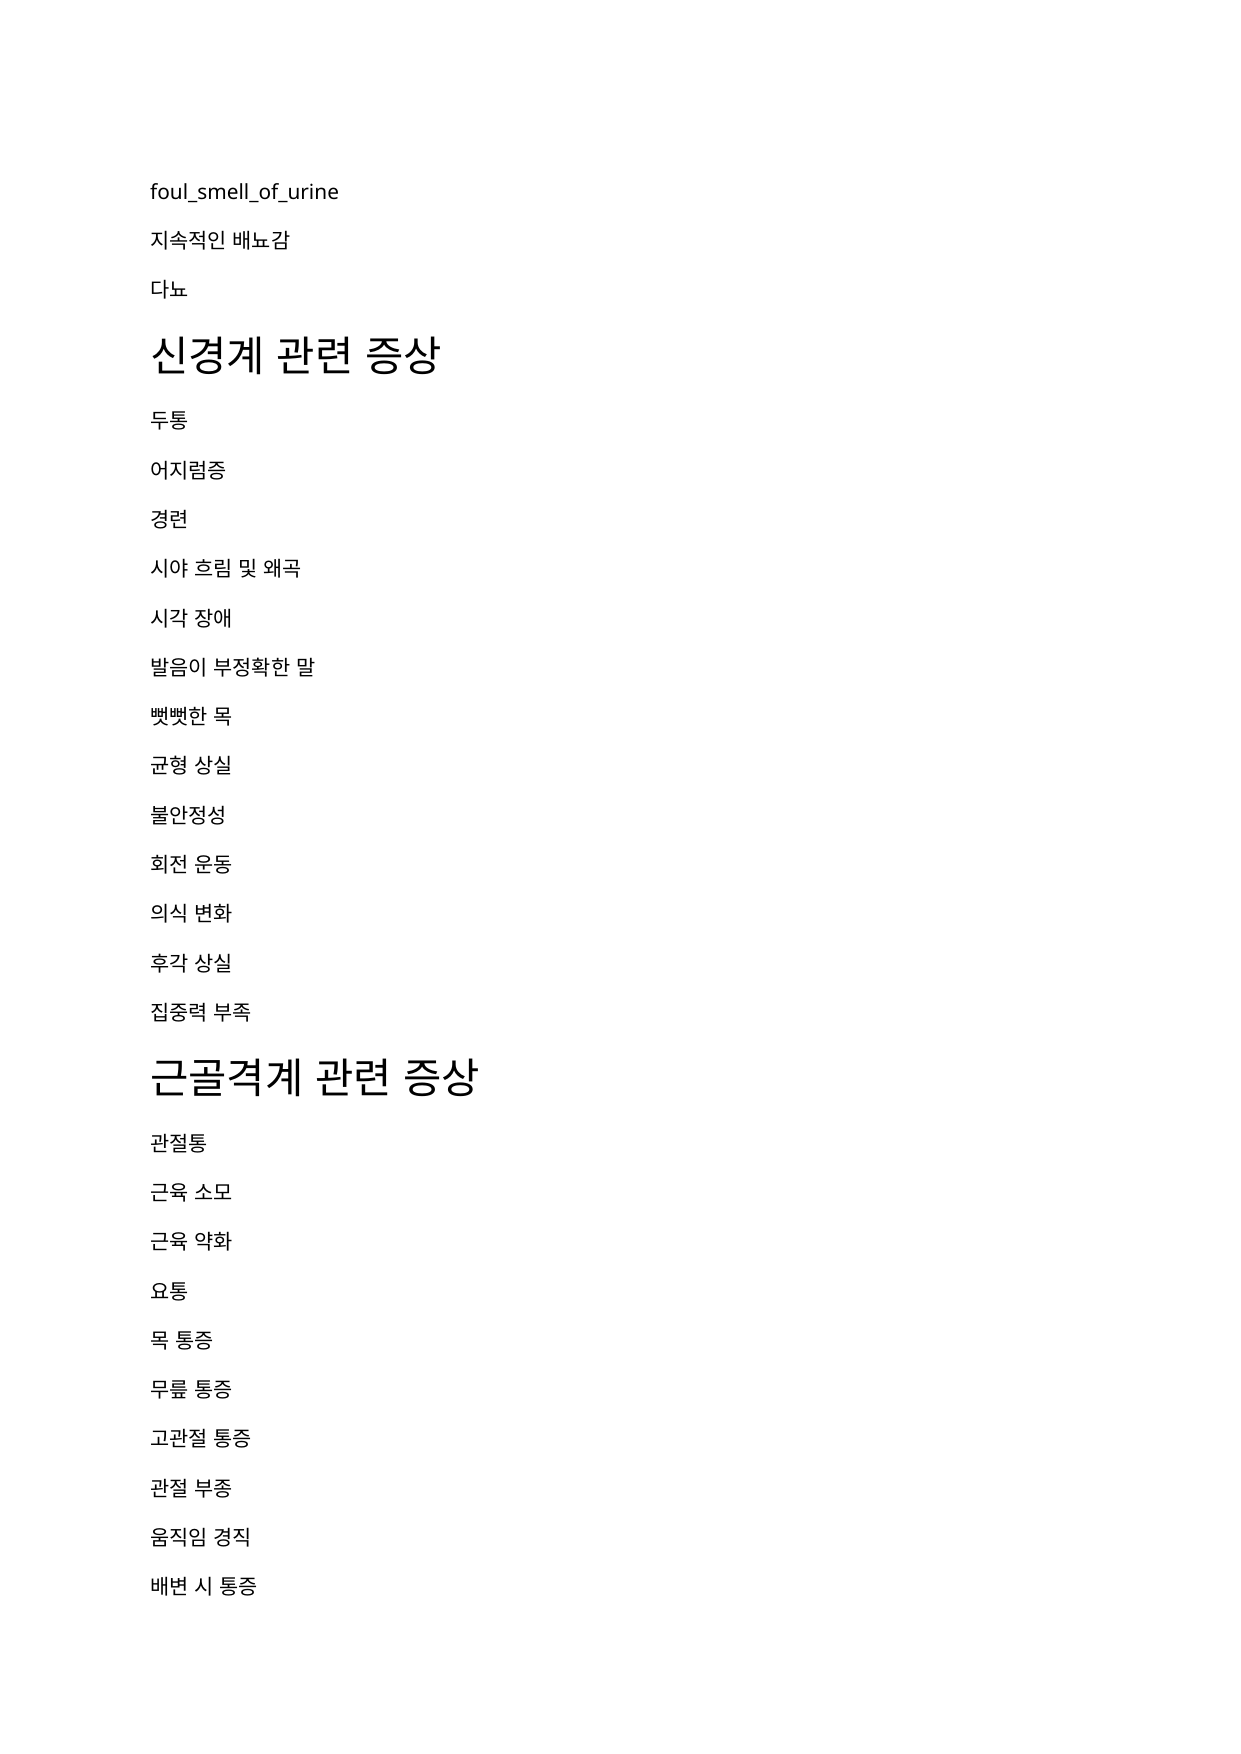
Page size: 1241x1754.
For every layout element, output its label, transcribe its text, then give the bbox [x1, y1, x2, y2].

text foul_smell_of_urine [150, 177, 1090, 206]
text 집중력 부족 [150, 996, 1090, 1026]
text 뻣뻣한 목 [150, 700, 1090, 731]
text 후각 상실 [150, 947, 1090, 977]
text 근육 약화 [150, 1226, 1090, 1256]
text 불안정성 [150, 799, 1090, 829]
text 목 통증 [150, 1324, 1090, 1354]
text 신경계 관련 증상 [150, 323, 1090, 383]
text 근골격계 관련 증상 [150, 1045, 1090, 1106]
text 근육 소모 [150, 1176, 1090, 1207]
text 지속적인 배뇨감 [150, 224, 1090, 255]
text 회전 운동 [150, 848, 1090, 878]
text 어지럼증 [150, 454, 1090, 484]
text 고관절 통증 [150, 1423, 1090, 1453]
text 시야 흐림 및 왜곡 [150, 553, 1090, 583]
text 다뇨 [150, 274, 1090, 304]
text 무릎 통증 [150, 1373, 1090, 1404]
text 의식 변화 [150, 897, 1090, 928]
text 두통 [150, 405, 1090, 435]
text 관절 부종 [150, 1472, 1090, 1502]
text 발음이 부정확한 말 [150, 651, 1090, 681]
text 시각 장애 [150, 602, 1090, 632]
text 관절통 [150, 1127, 1090, 1157]
text 움직임 경직 [150, 1521, 1090, 1551]
text 경련 [150, 503, 1090, 533]
text 요통 [150, 1275, 1090, 1305]
text 균형 상실 [150, 750, 1090, 780]
text 배변 시 통증 [150, 1571, 1090, 1601]
